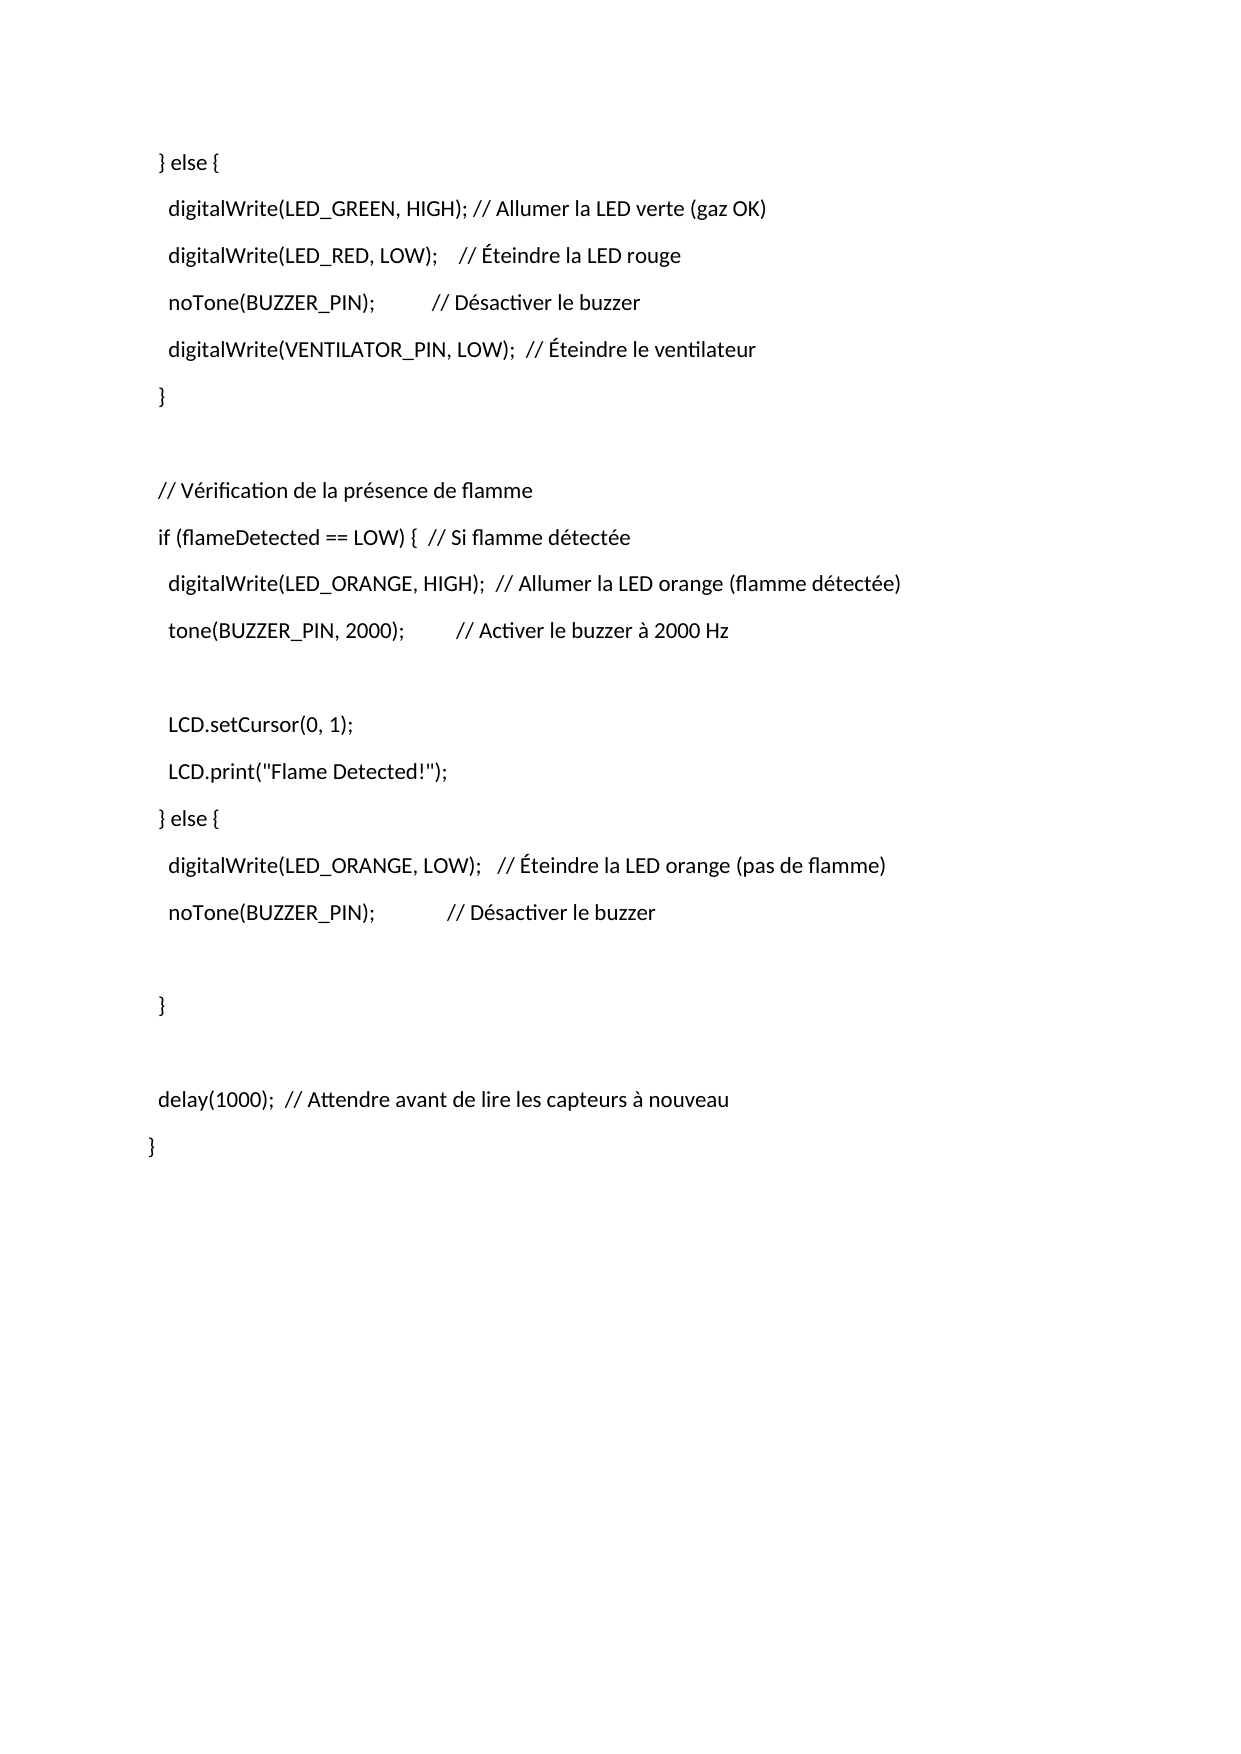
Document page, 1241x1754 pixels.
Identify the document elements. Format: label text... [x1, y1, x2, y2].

text } else { [148, 148, 1093, 176]
text digitalWrite(LED_RED, LOW); // Éteindre la LED rouge [148, 241, 1093, 269]
text } else { [148, 804, 1093, 832]
text digitalWrite(LED_GREEN, HIGH); // Allumer la LED verte (gaz OK) [148, 194, 1093, 222]
text digitalWrite(LED_ORANGE, HIGH); // Allumer la LED orange (flamme détectée) [148, 569, 1093, 597]
text tone(BUZZER_PIN, 2000); // Activer le buzzer à 2000 Hz [148, 616, 1093, 644]
text delay(1000); // Attendre avant de lire les capteurs à nouveau [148, 1085, 1093, 1113]
text } [148, 1132, 1093, 1160]
text noTone(BUZZER_PIN); // Désactiver le buzzer [148, 898, 1093, 926]
text LCD.setCursor(0, 1); [148, 710, 1093, 738]
text digitalWrite(LED_ORANGE, LOW); // Éteindre la LED orange (pas de flamme) [148, 851, 1093, 879]
text noTone(BUZZER_PIN); // Désactiver le buzzer [148, 288, 1093, 316]
text // Vérification de la présence de flamme [148, 476, 1093, 504]
text } [148, 991, 1093, 1019]
text LCD.print("Flame Detected!"); [148, 757, 1093, 785]
text digitalWrite(VENTILATOR_PIN, LOW); // Éteindre le ventilateur [148, 335, 1093, 363]
text } [148, 382, 1093, 410]
text if (flameDetected == LOW) { // Si flamme détectée [148, 523, 1093, 551]
